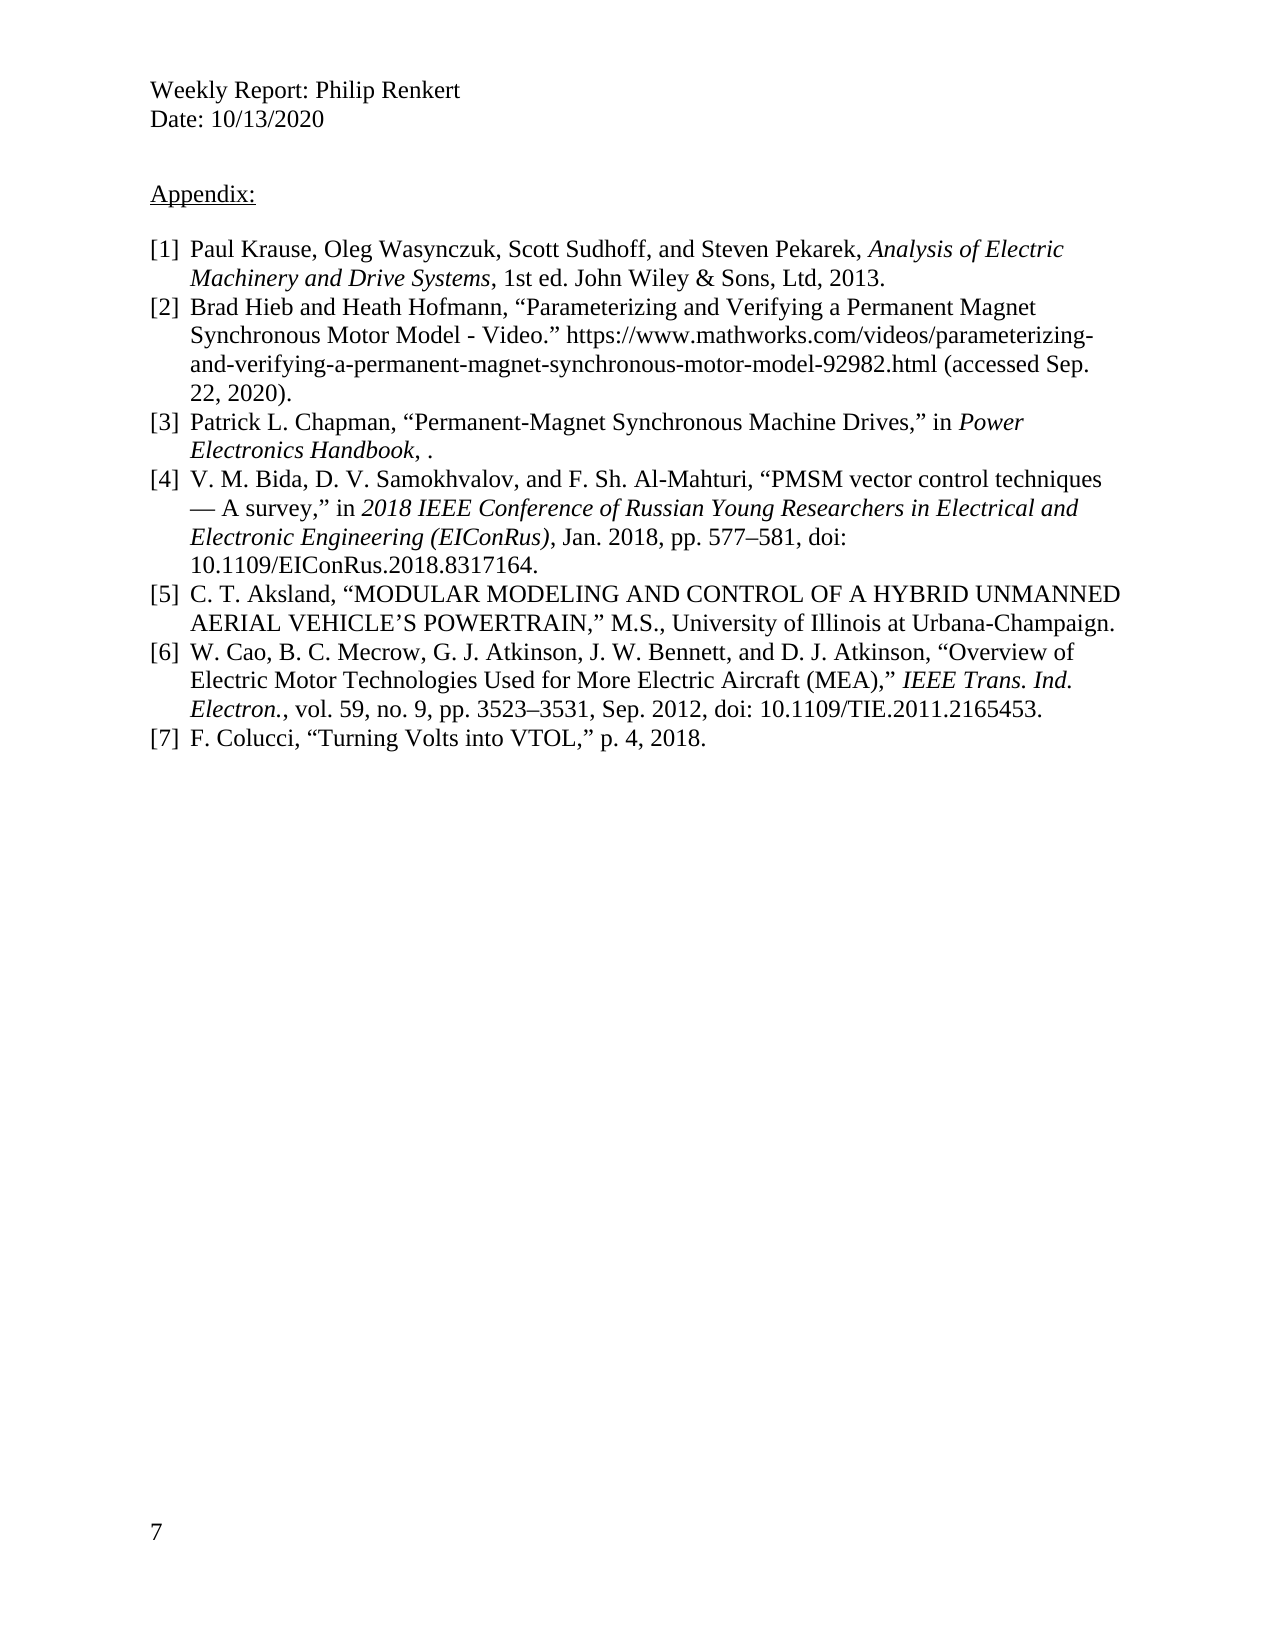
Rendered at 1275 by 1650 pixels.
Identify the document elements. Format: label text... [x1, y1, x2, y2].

text [5] C. T. Aksland, “MODULAR MODELING AND CONTROL OF A HYBRID UNMANNED AERIAL VEHICLE’S POWERTRAIN,” M.S., University of Illinois at Urbana-Champaign. [150, 579, 1125, 637]
text [2] Brad Hieb and Heath Hofmann, “Parameterizing and Verifying a Permanent Magnet Synchronous Motor Model - Video.” https://www.mathworks.com/videos/parameterizing-and-verifying-a-permanent-magnet-synchronous-motor-model-92982.html (accessed Sep. 22, 2020). [150, 292, 1125, 407]
subtitle Appendix: [150, 179, 1125, 207]
text [3] Patrick L. Chapman, “Permanent-Magnet Synchronous Machine Drives,” in Power Electronics Handbook, . [150, 407, 1125, 464]
text [6] W. Cao, B. C. Mecrow, G. J. Atkinson, J. W. Bennett, and D. J. Atkinson, “Overview of Electric Motor Technologies Used for More Electric Aircraft (MEA),” IEEE Trans. Ind. Electron., vol. 59, no. 9, pp. 3523–3531, Sep. 2012, doi: 10.1109/TIE.2011.2165453. [150, 637, 1125, 723]
text [7] F. Colucci, “Turning Volts into VTOL,” p. 4, 2018. [150, 723, 1125, 752]
text [1] Paul Krause, Oleg Wasynczuk, Scott Sudhoff, and Steven Pekarek, Analysis of Electric Machinery and Drive Systems, 1st ed. John Wiley & Sons, Ltd, 2013. [150, 234, 1125, 292]
text [4] V. M. Bida, D. V. Samokhvalov, and F. Sh. Al-Mahturi, “PMSM vector control techniques — A survey,” in 2018 IEEE Conference of Russian Young Researchers in Electrical and Electronic Engineering (EIConRus), Jan. 2018, pp. 577–581, doi: 10.1109/EIConRus.2018.8317164. [150, 464, 1125, 579]
